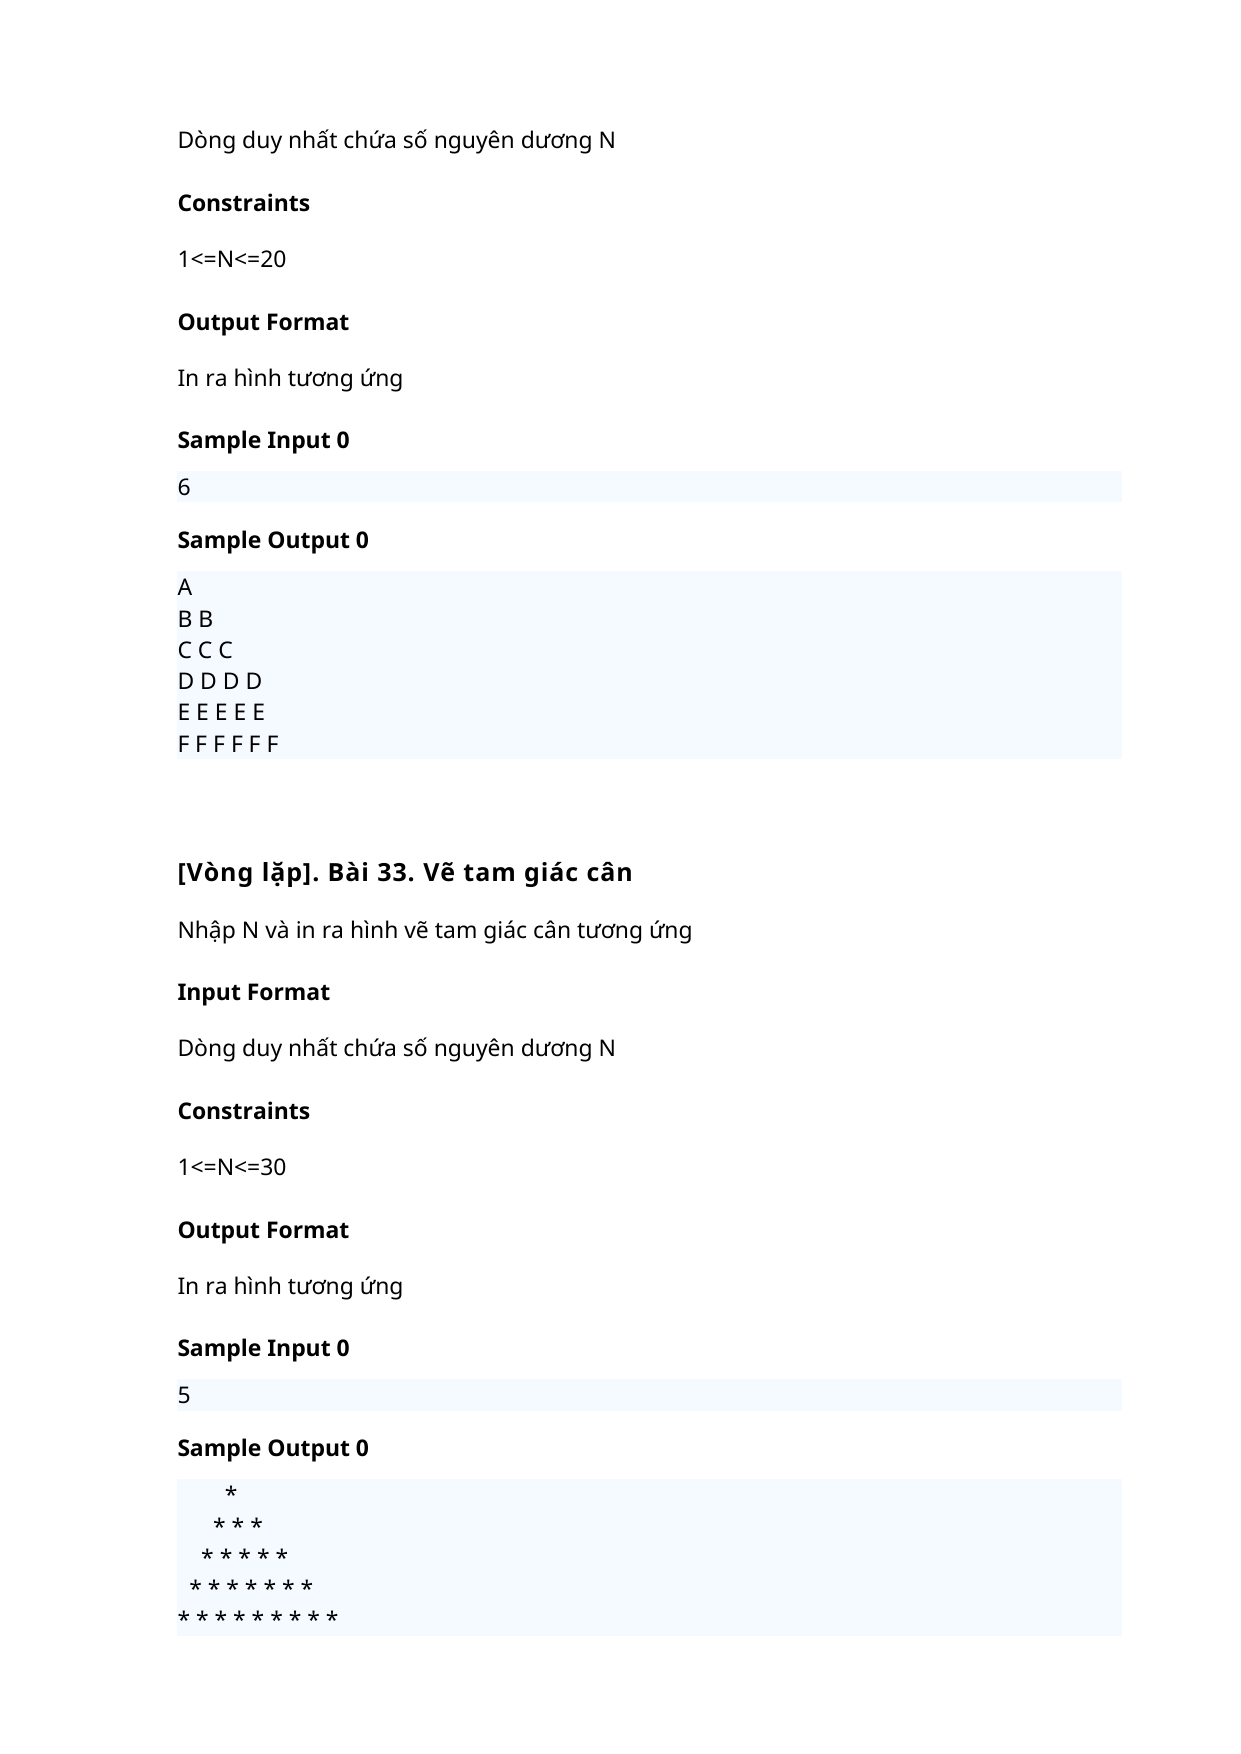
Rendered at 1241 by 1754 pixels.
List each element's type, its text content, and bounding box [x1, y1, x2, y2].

text Constraints [177, 1089, 1122, 1126]
text Sample Output 0 [177, 1426, 1122, 1464]
text C C C [177, 634, 1122, 665]
text * * * * * * * * * [177, 1604, 1122, 1636]
text * * * * * [177, 1542, 1122, 1573]
text F F F F F F [177, 727, 1122, 759]
text [Vòng lặp]. Bài 33. Vẽ tam giác cân [177, 854, 1122, 889]
text 1<=N<=20 [177, 237, 1122, 274]
text Sample Input 0 [177, 418, 1122, 456]
text Constraints [177, 181, 1122, 218]
text Output Format [177, 299, 1122, 337]
text 5 [177, 1379, 1122, 1411]
text Dòng duy nhất chứa số nguyên dương N [177, 118, 1122, 156]
text E E E E E [177, 696, 1122, 727]
text Nhập N và in ra hình vẽ tam giác cân tương ứng [177, 907, 1122, 945]
text 6 [177, 471, 1122, 502]
text * * * * * * * [177, 1573, 1122, 1604]
text A [177, 571, 1122, 602]
text D D D D [177, 665, 1122, 696]
text 1<=N<=30 [177, 1145, 1122, 1182]
text * * * [177, 1511, 1122, 1542]
text Input Format [177, 970, 1122, 1007]
text In ra hình tương ứng [177, 356, 1122, 393]
text Dòng duy nhất chứa số nguyên dương N [177, 1026, 1122, 1064]
text Sample Output 0 [177, 518, 1122, 556]
text Sample Input 0 [177, 1326, 1122, 1364]
text * [177, 1479, 1122, 1511]
text Output Format [177, 1207, 1122, 1245]
text B B [177, 602, 1122, 634]
text In ra hình tương ứng [177, 1264, 1122, 1301]
